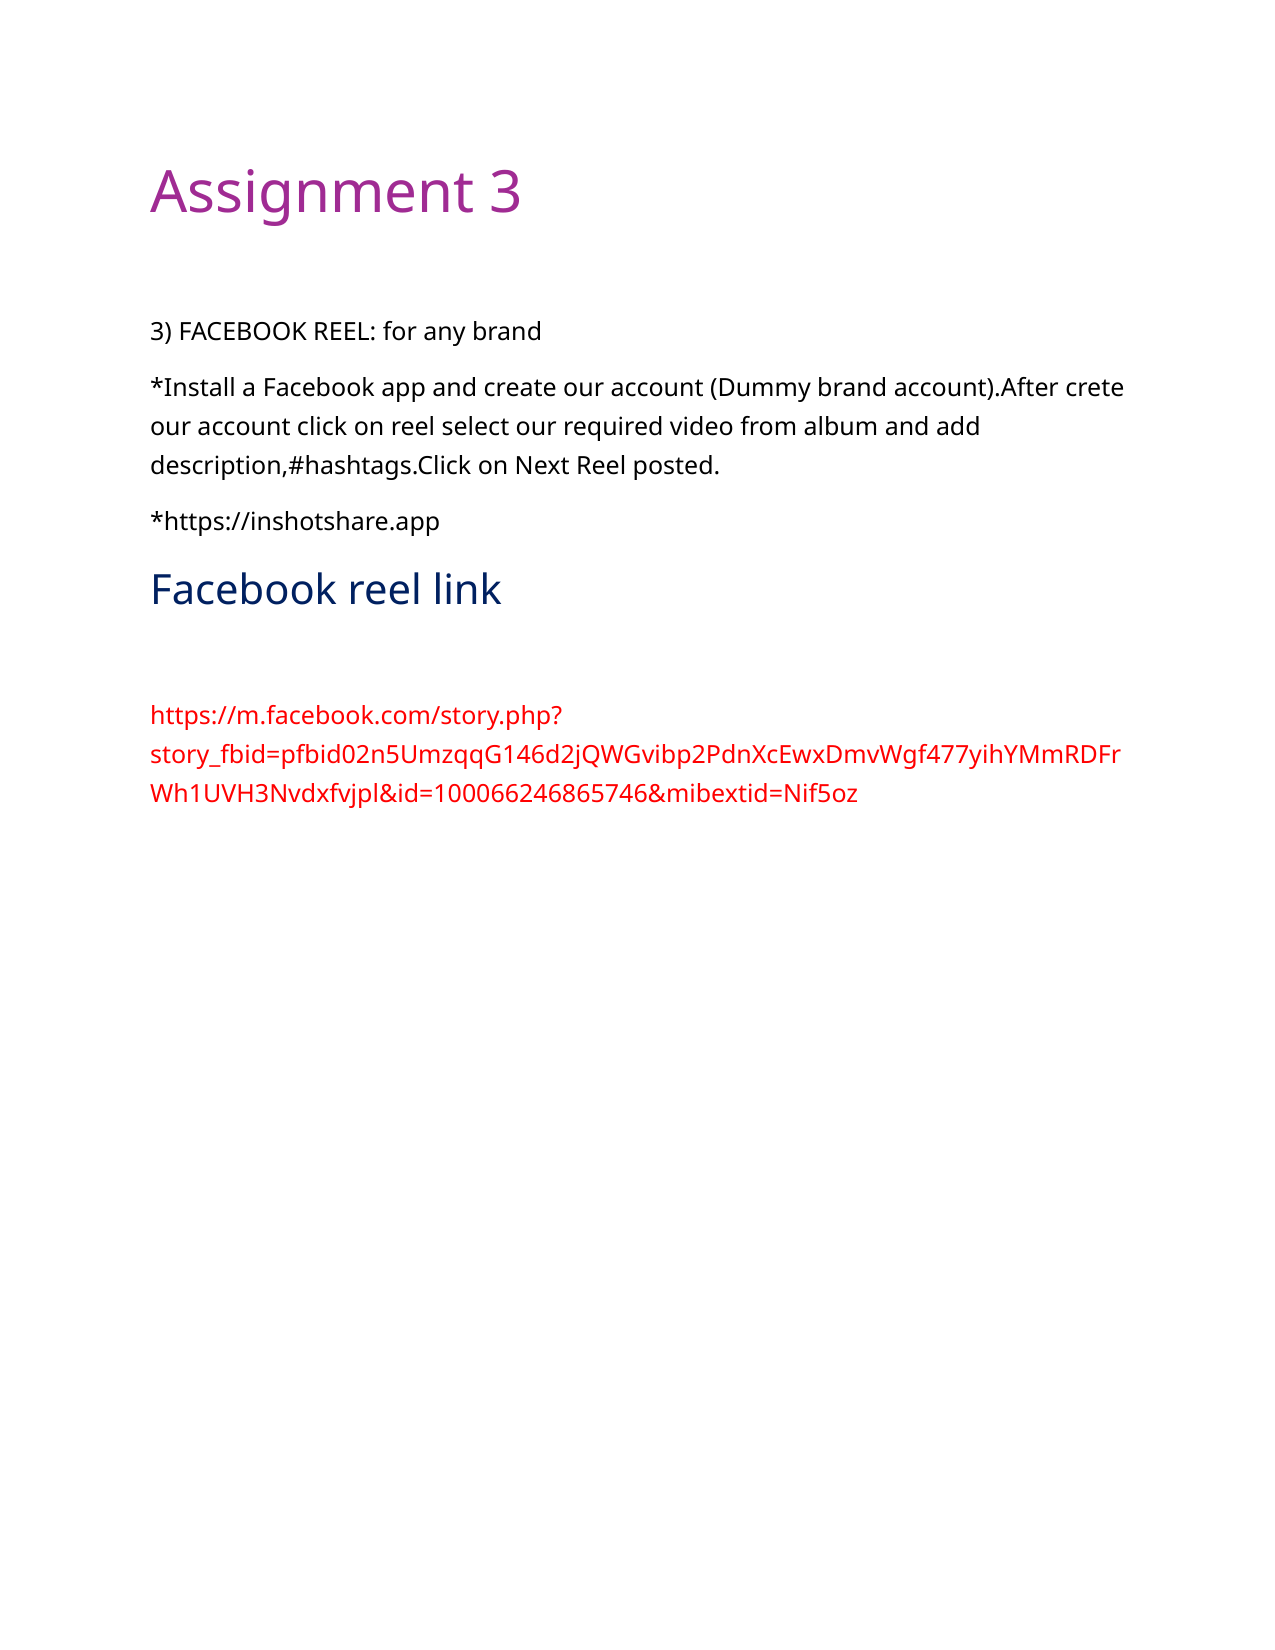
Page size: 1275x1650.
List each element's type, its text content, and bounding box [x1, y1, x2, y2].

text https://m.facebook.com/story.php?story_fbid=pfbid02n5UmzqqG146d2jQWGvibp2PdnXcEwxDmvWgf477yihYMmRDFrWh1UVH3Nvdxfvjpl&id=100066246865746&mibextid=Nif5oz [150, 697, 1125, 810]
text *https://inshotshare.app [150, 504, 1125, 538]
text Assignment 3 [150, 150, 1125, 229]
text Facebook reel link [150, 560, 1125, 616]
text 3) FACEBOOK REEL: for any brand [150, 314, 1125, 348]
text *Install a Facebook app and create our account (Dummy brand account).After crete our account click on reel select our required video from album and add description,#hashtags.Click on Next Reel posted. [150, 370, 1125, 482]
